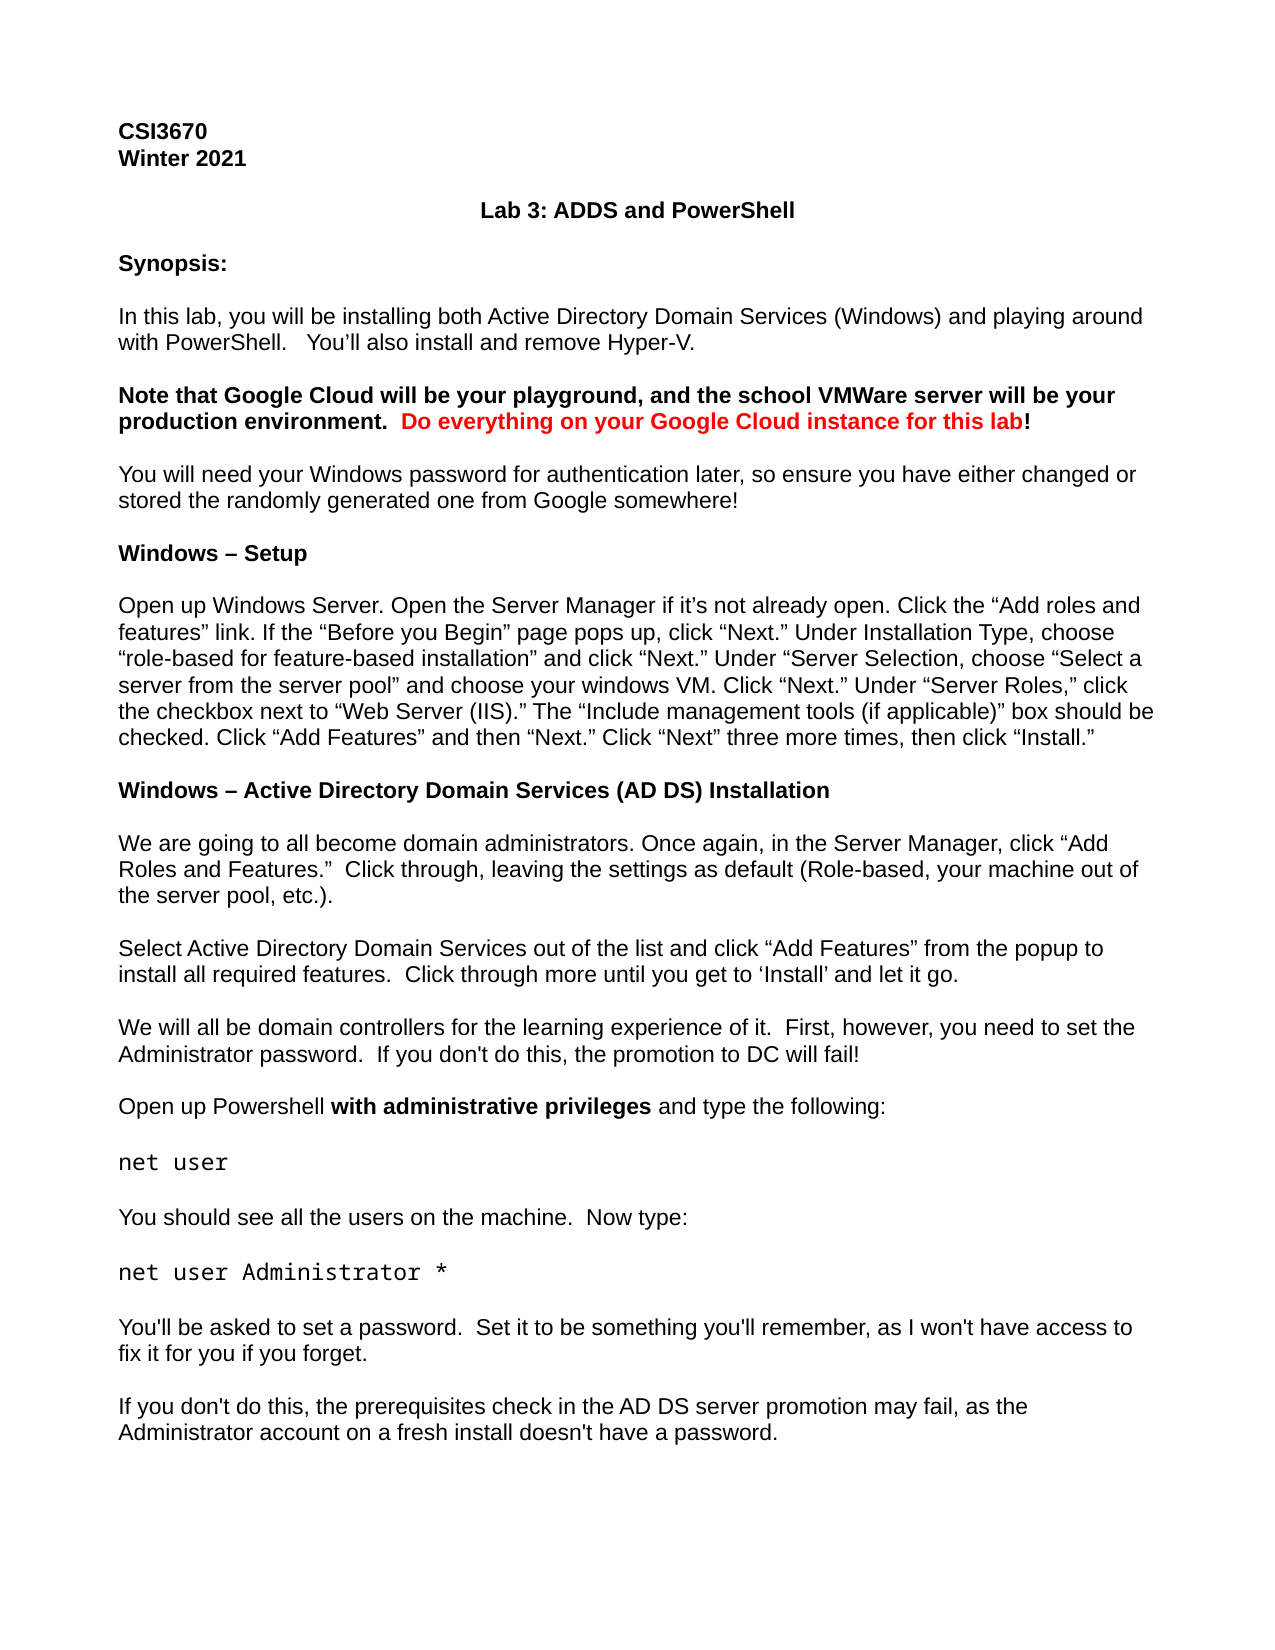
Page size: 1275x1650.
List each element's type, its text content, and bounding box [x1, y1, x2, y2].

text net user Administrator * [118, 1256, 1157, 1287]
text We are going to all become domain administrators. Once again, in the Server Manager, click “Add Roles and Features.” Click through, leaving the settings as default (Role-based, your machine out of the server pool, etc.). [118, 830, 1157, 909]
text Windows – Setup [118, 540, 1157, 566]
text net user [118, 1146, 1157, 1177]
text Note that Google Cloud will be your playground, and the school VMWare server will be your production environment. Do everything on your Google Cloud instance for this lab! [118, 382, 1157, 434]
text Open up Powershell with administrative privileges and type the following: [118, 1093, 1157, 1119]
text Lab 3: ADDS and PowerShell [118, 197, 1157, 223]
text Select Active Directory Domain Services out of the list and click “Add Features” from the popup to install all required features. Click through more until you get to ‘Install’ and let it go. [118, 935, 1157, 988]
text We will all be domain controllers for the learning experience of it. First, however, you need to set the Administrator password. If you don't do this, the promotion to DC will fail! [118, 1014, 1157, 1067]
text In this lab, you will be installing both Active Directory Domain Services (Windows) and playing around with PowerShell. You’ll also install and remove Hyper-V. [118, 303, 1157, 355]
text If you don't do this, the prerequisites check in the AD DS server promotion may fail, as the Administrator account on a fresh install doesn't have a password. [118, 1393, 1157, 1446]
text You should see all the users on the machine. Now type: [118, 1203, 1157, 1230]
text Windows – Active Directory Domain Services (AD DS) Installation [118, 777, 1157, 803]
text Synopsis: [118, 250, 1157, 276]
text You will need your Windows password for authentication later, so ensure you have either changed or stored the randomly generated one from Google somewhere! [118, 461, 1157, 513]
text Winter 2021 [118, 144, 1157, 171]
text You'll be asked to set a password. Set it to be something you'll remember, as I won't have access to fix it for you if you forget. [118, 1314, 1157, 1367]
text CSI3670 [118, 118, 1157, 144]
text Open up Windows Server. Open the Server Manager if it’s not already open. Click the “Add roles and features” link. If the “Before you Begin” page pops up, click “Next.” Under Installation Type, choose “role-based for feature-based installation” and click “Next.” Under “Server Selection, choose “Select a server from the server pool” and choose your windows VM. Click “Next.” Under “Server Roles,” click the checkbox next to “Web Server (IIS).” The “Include management tools (if applicable)” box should be checked. Click “Add Features” and then “Next.” Click “Next” three more times, then click “Install.” [118, 592, 1157, 751]
